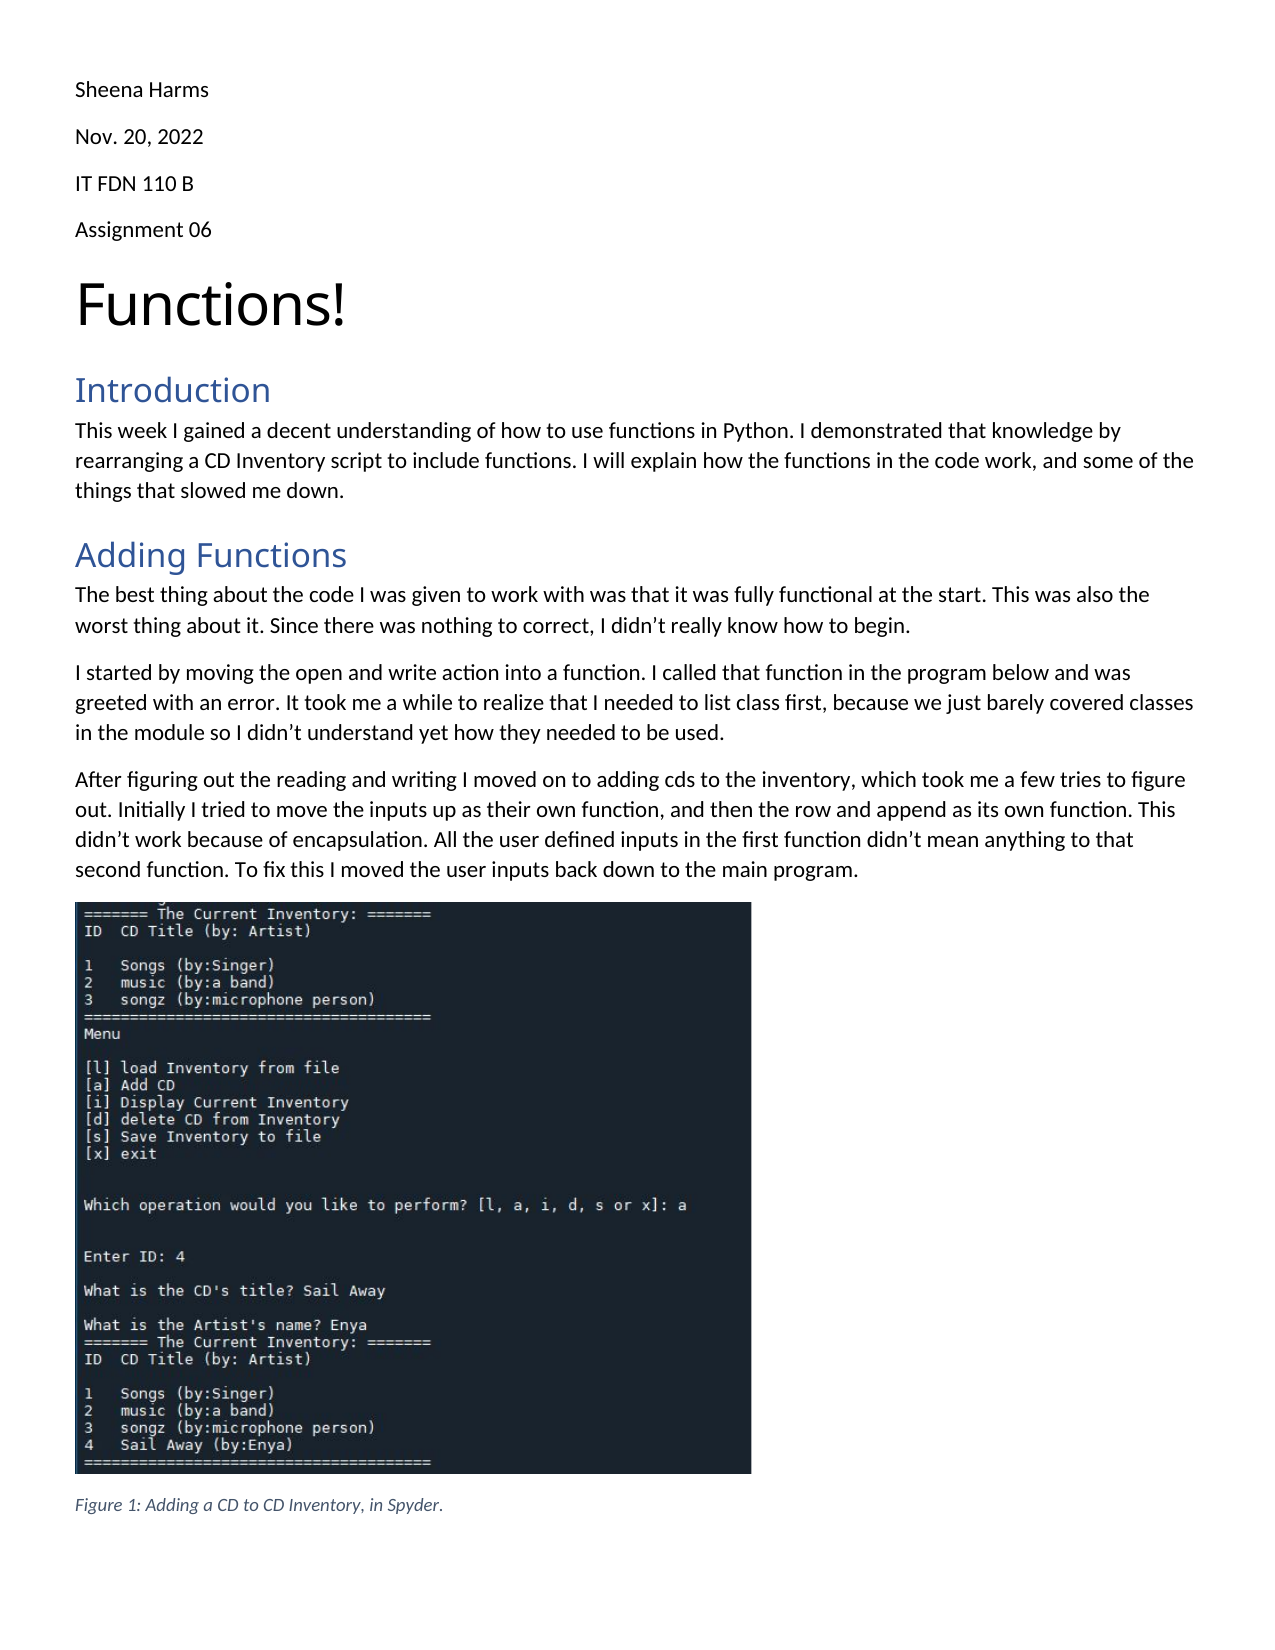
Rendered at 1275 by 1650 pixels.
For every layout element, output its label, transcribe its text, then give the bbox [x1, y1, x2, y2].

picture [75, 902, 752, 1474]
text Sheena Harms [75, 75, 1200, 103]
text I started by moving the open and write action into a function. I called that function in the program below and was greeted with an error. It took me a while to realize that I needed to list class first, because we just barely covered classes in the module so I didn’t understand yet how they needed to be used. [75, 658, 1200, 746]
subtitle Introduction [75, 367, 1200, 412]
text IT FDN 110 B [75, 169, 1200, 197]
text Assignment 06 [75, 216, 1200, 244]
subtitle Adding Functions [75, 532, 1200, 577]
text The best thing about the code I was given to work with was that it was fully functional at the start. This was also the worst thing about it. Since there was nothing to correct, I didn’t really know how to begin. [75, 581, 1200, 639]
text After figuring out the reading and writing I moved on to adding cds to the inventory, which took me a few tries to figure out. Initially I tried to move the inputs up as their own function, and then the row and append as its own function. This didn’t work because of encapsulation. All the user defined inputs in the first function didn’t mean anything to that second function. To fix this I moved the user inputs back down to the main program. [75, 765, 1200, 883]
text This week I gained a decent understanding of how to use functions in Python. I demonstrated that knowledge by rearranging a CD Inventory script to include functions. I will explain how the functions in the code work, and some of the things that slowed me down. [75, 416, 1200, 504]
title Functions! [75, 262, 1200, 342]
text Nov. 20, 2022 [75, 122, 1200, 150]
